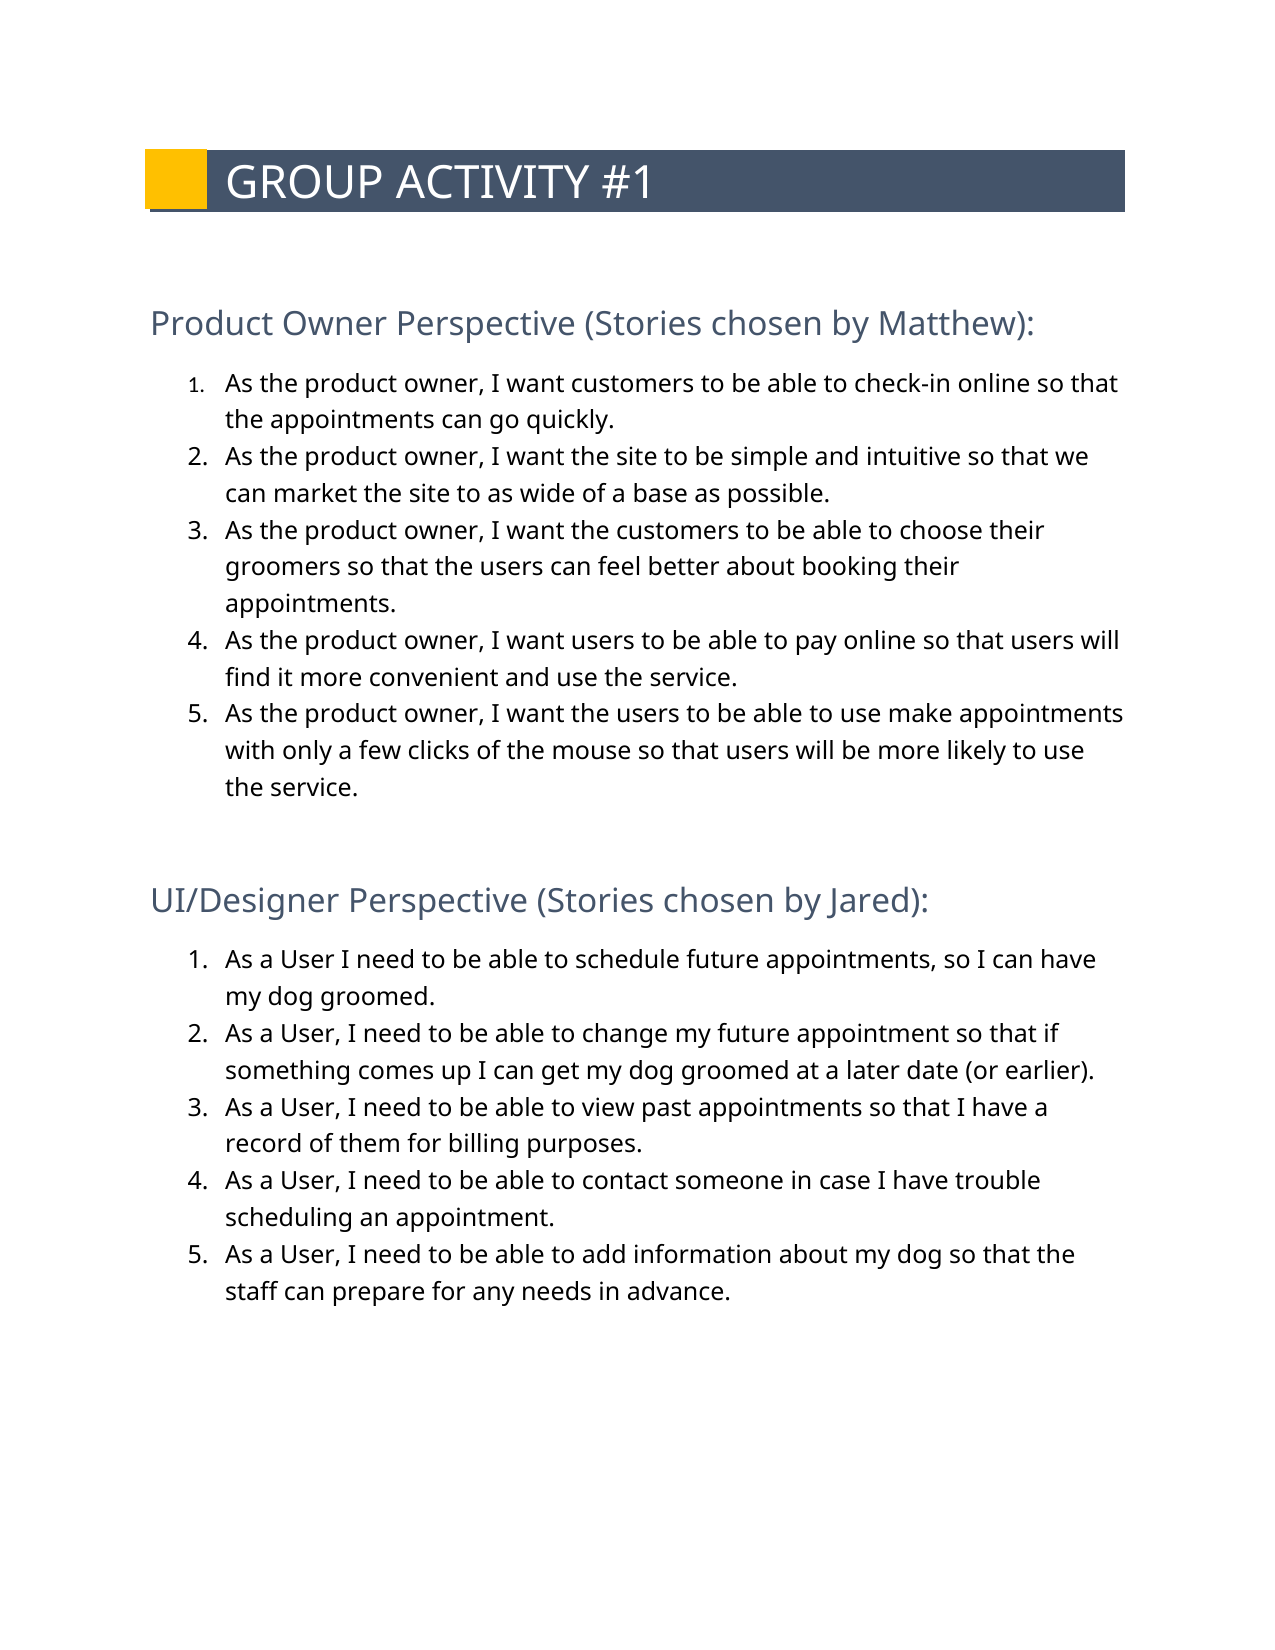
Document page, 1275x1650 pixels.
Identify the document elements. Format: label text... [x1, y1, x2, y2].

list As a User I need to be able to schedule future appointments, so I can have my dog groomed. [187, 942, 1125, 1013]
list As a User, I need to be able to add information about my dog so that the staff can prepare for any needs in advance. [187, 1236, 1125, 1307]
text GROUP ACTIVITY #1 [150, 150, 1125, 212]
list As the product owner, I want users to be able to pay online so that users will find it more convenient and use the service. [187, 623, 1125, 693]
list As a User, I need to be able to view past appointments so that I have a record of them for billing purposes. [187, 1089, 1125, 1160]
list As the product owner, I want the site to be simple and intuitive so that we can market the site to as wide of a base as possible. [187, 439, 1125, 509]
list As a User, I need to be able to contact someone in case I have trouble scheduling an appointment. [187, 1163, 1125, 1234]
list As the product owner, I want the users to be able to use make appointments with only a few clicks of the mouse so that users will be more likely to use the service. [187, 696, 1125, 804]
text Product Owner Perspective (Stories chosen by Matthew): [150, 299, 1125, 345]
text UI/Designer Perspective (Stories chosen by Jared): [150, 877, 1125, 922]
list As a User, I need to be able to change my future appointment so that if something comes up I can get my dog groomed at a later date (or earlier). [187, 1016, 1125, 1087]
list As the product owner, I want the customers to be able to choose their groomers so that the users can feel better about booking their appointments. [187, 512, 1125, 620]
list As the product owner, I want customers to be able to check-in online so that the appointments can go quickly. [187, 365, 1125, 436]
